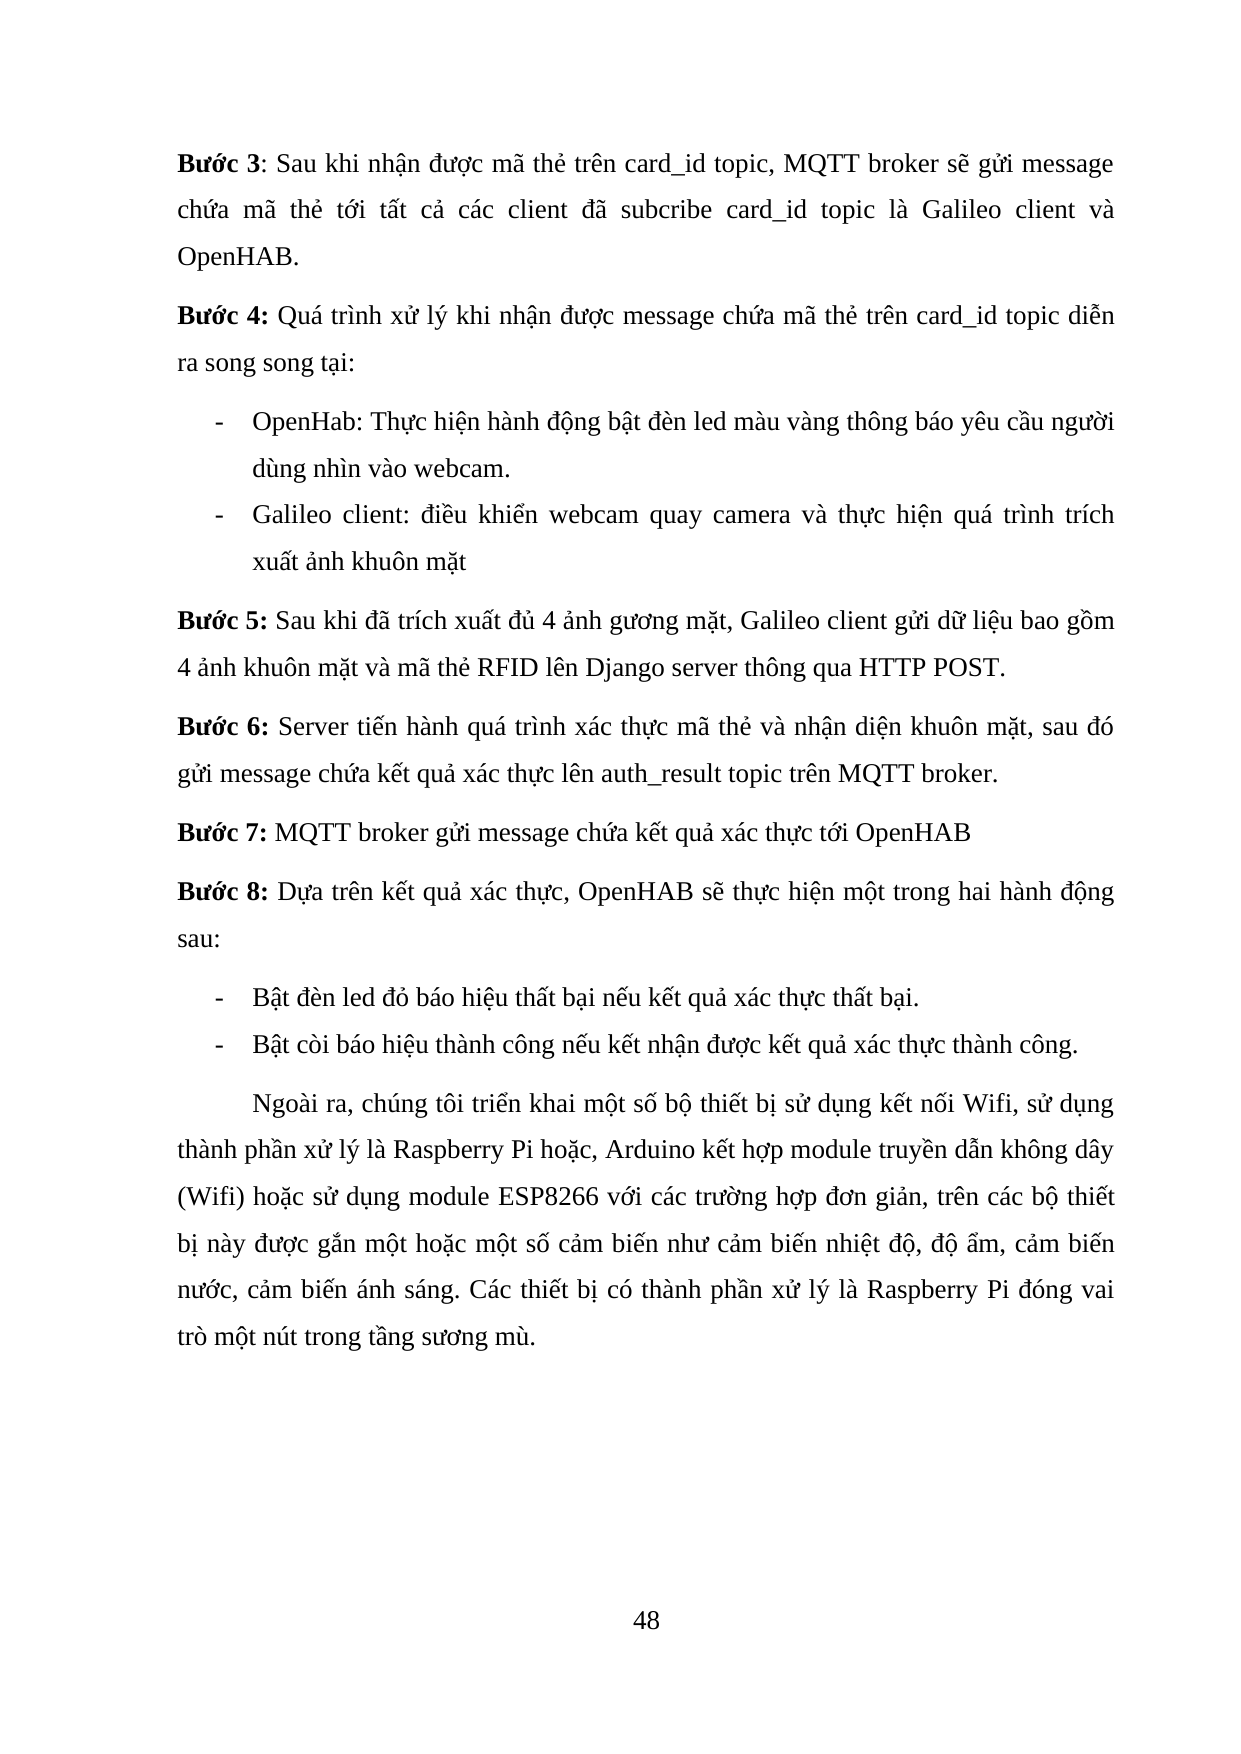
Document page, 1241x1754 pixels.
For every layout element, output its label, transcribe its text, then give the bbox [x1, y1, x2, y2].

text Ngoài ra, chúng tôi triển khai một số bộ thiết bị sử dụng kết nối Wifi, sử dụng thành phần xử lý là Raspberry Pi hoặc, Arduino kết hợp module truyền dẫn không dây (Wifi) hoặc sử dụng module ESP8266 với các trường hợp đơn giản, trên các bộ thiết bị này được gắn một hoặc một số cảm biến như cảm biến nhiệt độ, độ ẩm, cảm biến nước, cảm biến ánh sáng. Các thiết bị có thành phần xử lý là Raspberry Pi đóng vai trò một nút trong tầng sương mù. [177, 1087, 1116, 1351]
list Galileo client: điều khiển webcam quay camera và thực hiện quá trình trích xuất ảnh khuôn mặt [214, 499, 1116, 576]
list OpenHab: Thực hiện hành động bật đèn led màu vàng thông báo yêu cầu người dùng nhìn vào webcam. [214, 405, 1116, 483]
text Bước 8: Dựa trên kết quả xác thực, OpenHAB sẽ thực hiện một trong hai hành động sau: [177, 875, 1116, 953]
text Bước 6: Server tiến hành quá trình xác thực mã thẻ và nhận diện khuôn mặt, sau đó gửi message chứa kết quả xác thực lên auth_result topic trên MQTT broker. [177, 710, 1116, 788]
list Bật đèn led đỏ báo hiệu thất bại nếu kết quả xác thực thất bại. [214, 981, 1116, 1012]
text Bước 3: Sau khi nhận được mã thẻ trên card_id topic, MQTT broker sẽ gửi message chứa mã thẻ tới tất cả các client đã subcribe card_id topic là Galileo client và OpenHAB. [177, 147, 1116, 271]
list Bật còi báo hiệu thành công nếu kết nhận được kết quả xác thực thành công. [214, 1028, 1116, 1059]
text Bước 5: Sau khi đã trích xuất đủ 4 ảnh gương mặt, Galileo client gửi dữ liệu bao gồm 4 ảnh khuôn mặt và mã thẻ RFID lên Django server thông qua HTTP POST. [177, 604, 1116, 682]
text Bước 7: MQTT broker gửi message chứa kết quả xác thực tới OpenHAB [177, 816, 1116, 847]
text Bước 4: Quá trình xử lý khi nhận được message chứa mã thẻ trên card_id topic diễn ra song song tại: [177, 299, 1116, 377]
